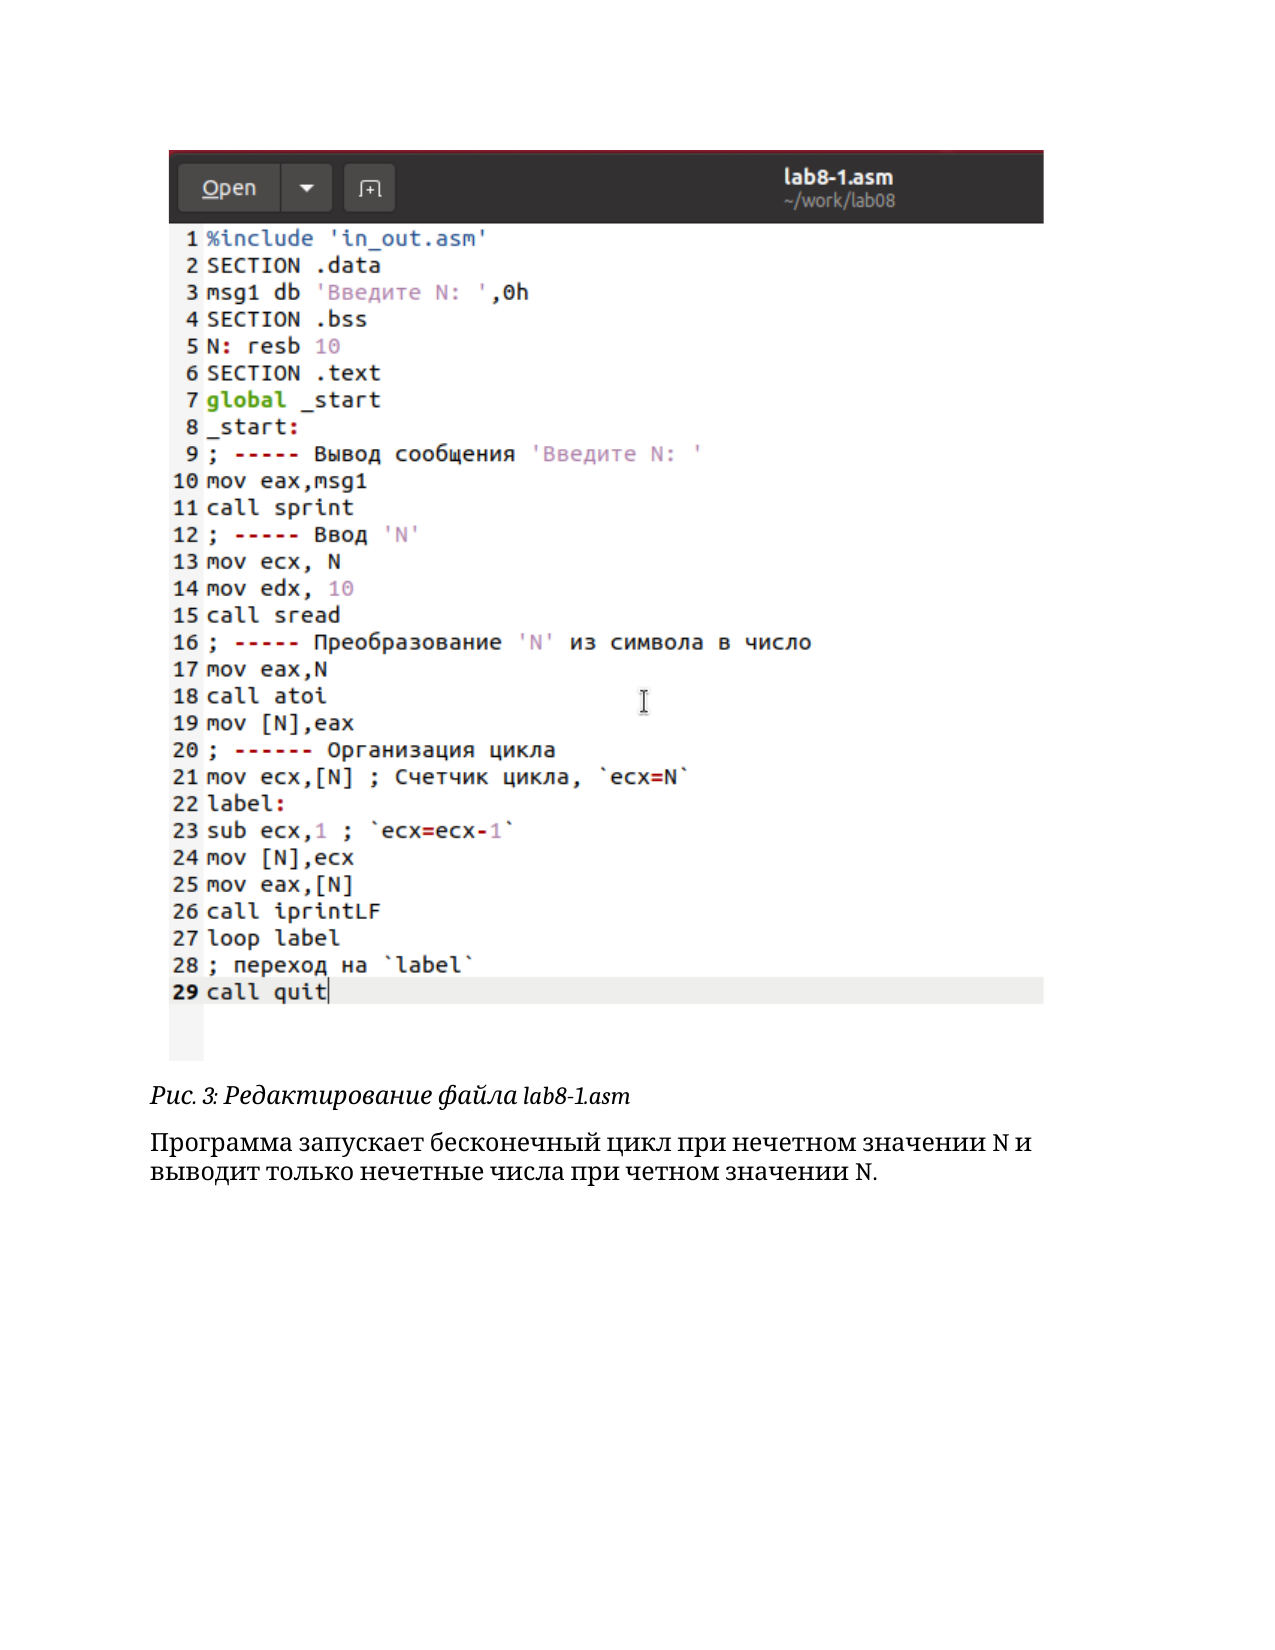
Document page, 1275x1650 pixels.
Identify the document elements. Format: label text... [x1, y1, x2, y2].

picture [168, 150, 1044, 1061]
text Рис. 3: Редактирование файла lab8-1.asm [150, 1082, 1125, 1110]
text Программа запускает бесконечный цикл при нечетном значении N и выводит только нечетные числа при четном значении N. [150, 1129, 1125, 1187]
